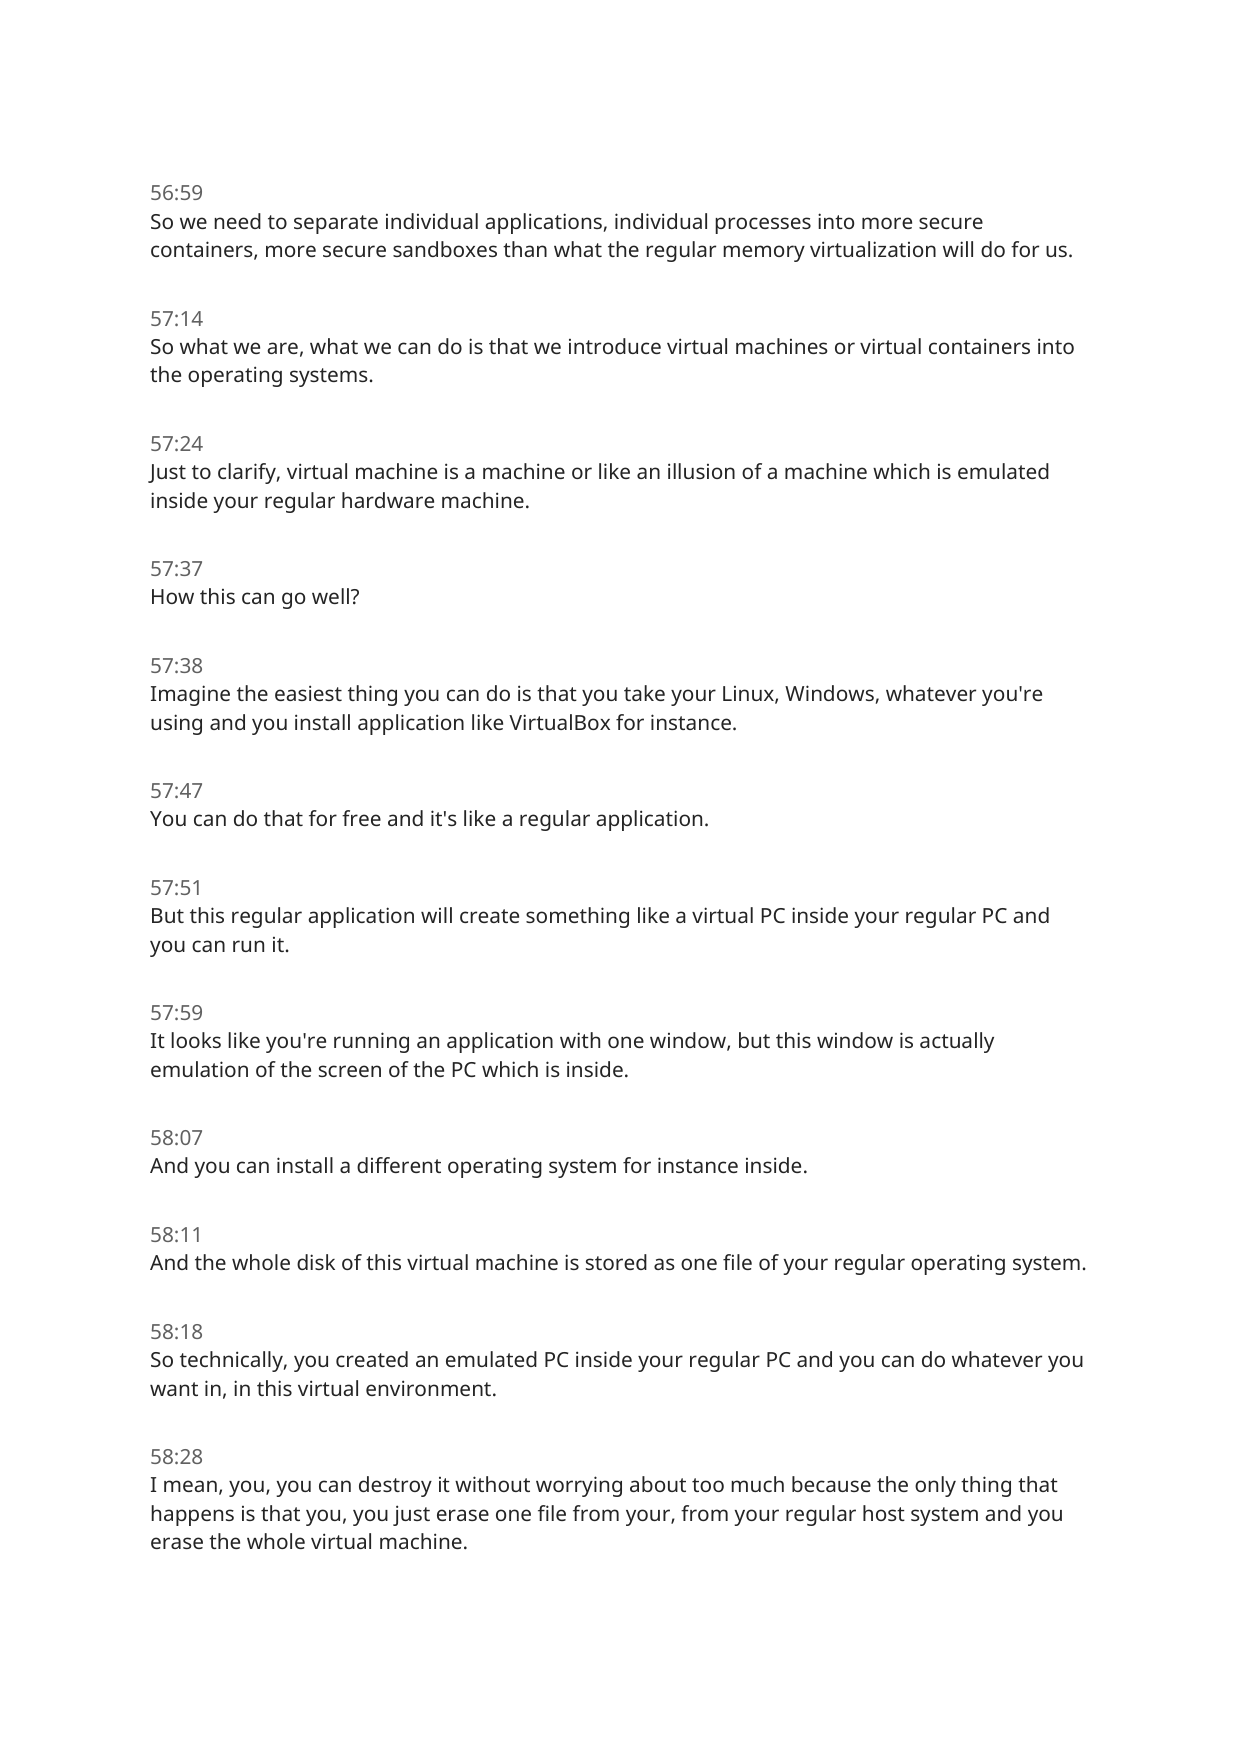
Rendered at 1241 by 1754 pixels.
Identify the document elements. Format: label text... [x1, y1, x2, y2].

text 57:37 How this can go well? [150, 526, 1090, 611]
text 57:24 Just to clarify, virtual machine is a machine or like an illusion of a machine which is emulated inside your regular hardware machine. [150, 400, 1090, 514]
text 58:28 I mean, you, you can destroy it without worrying about too much because the only thing that happens is that you, you just erase one file from your, from your regular host system and you erase the whole virtual machine. [150, 1413, 1090, 1556]
text 57:14 So what we are, what we can do is that we introduce virtual machines or virtual containers into the operating systems. [150, 275, 1090, 389]
text 57:47 You can do that for free and it's like a regular application. [150, 748, 1090, 833]
text 57:51 But this regular application will create something like a virtual PC inside your regular PC and you can run it. [150, 844, 1090, 958]
text 58:11 And the whole disk of this virtual machine is stored as one file of your regular operating system. [150, 1192, 1090, 1277]
text 58:07 And you can install a different operating system for instance inside. [150, 1095, 1090, 1180]
text 58:18 So technically, you created an emulated PC inside your regular PC and you can do whatever you want in, in this virtual environment. [150, 1288, 1090, 1402]
text 56:59 So we need to separate individual applications, individual processes into more secure containers, more secure sandboxes than what the regular memory virtualization will do for us. [150, 150, 1090, 264]
text 57:59 It looks like you're running an application with one window, but this window is actually emulation of the screen of the PC which is inside. [150, 969, 1090, 1083]
text 57:38 Imagine the easiest thing you can do is that you take your Linux, Windows, whatever you're using and you install application like VirtualBox for instance. [150, 622, 1090, 736]
